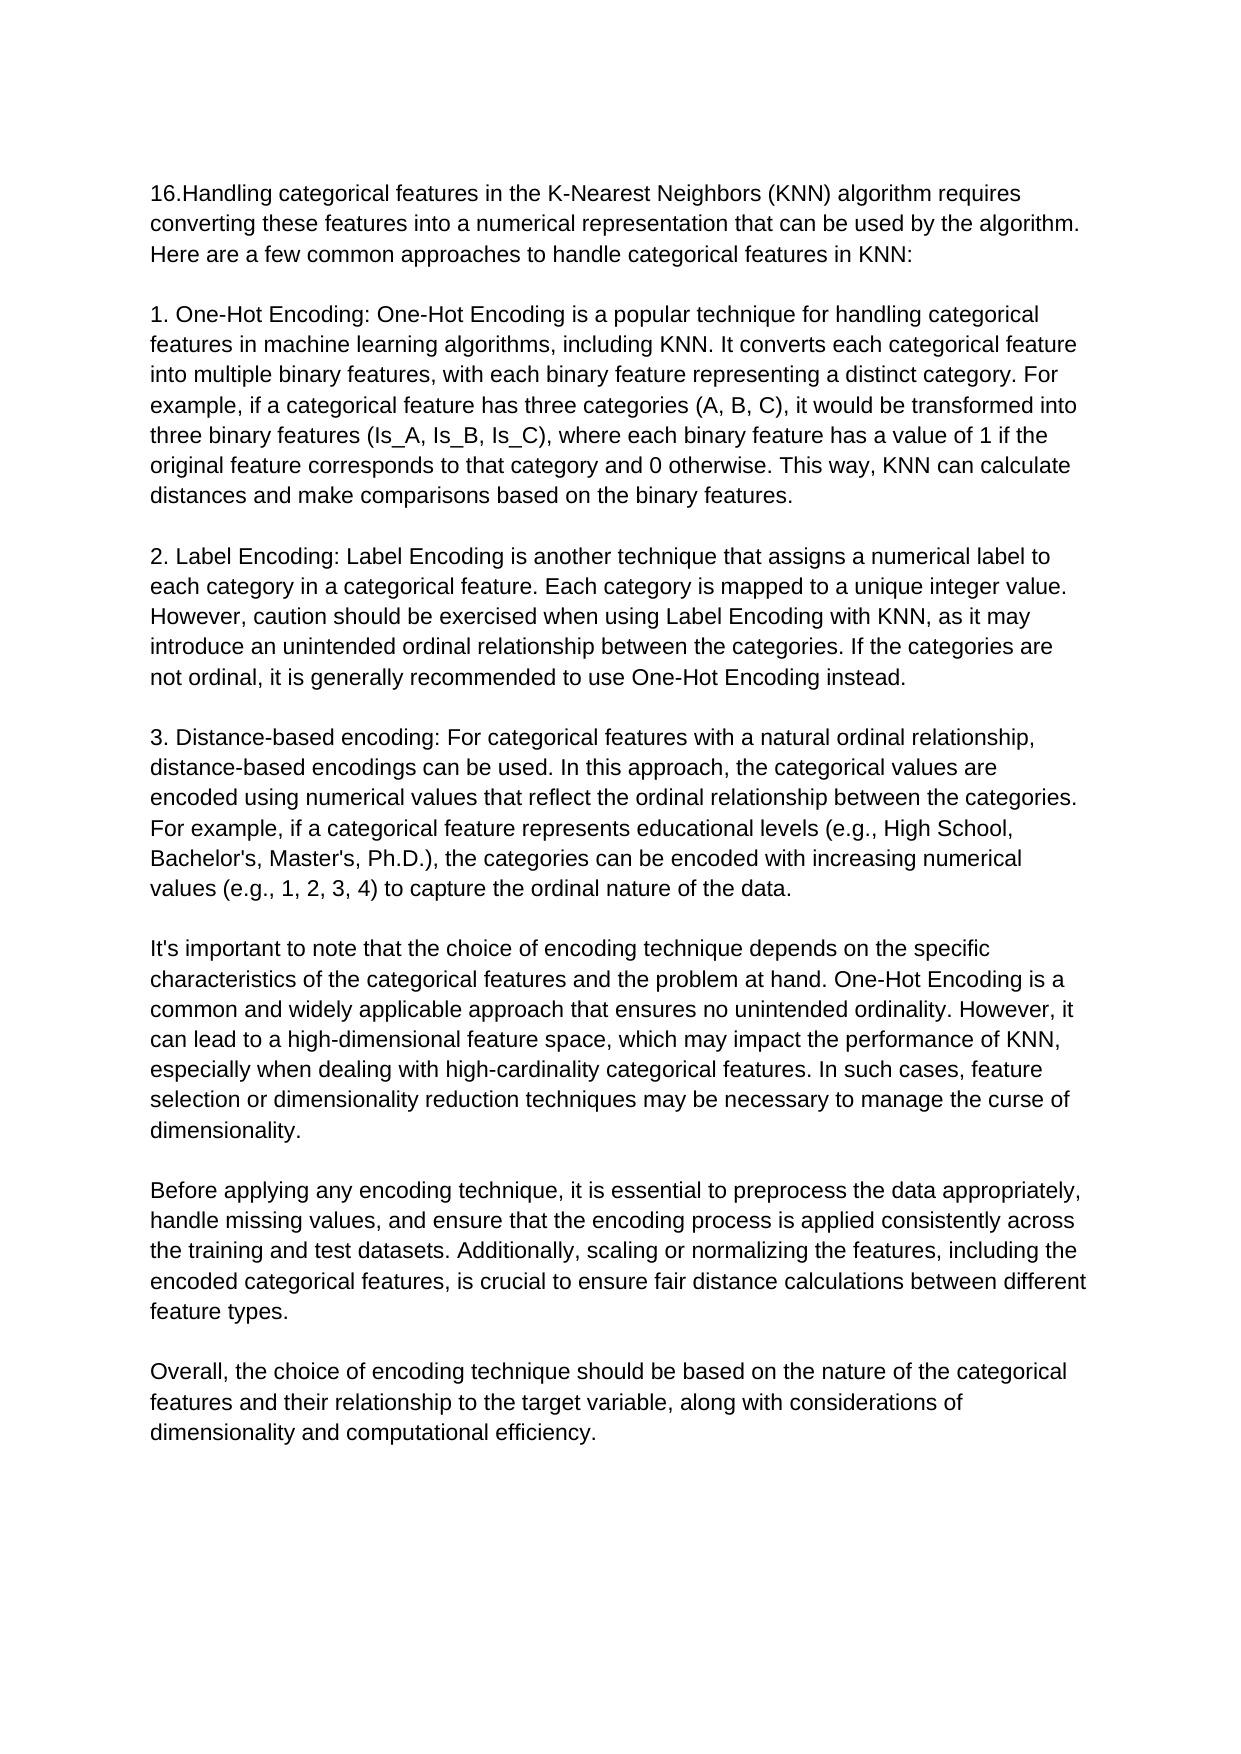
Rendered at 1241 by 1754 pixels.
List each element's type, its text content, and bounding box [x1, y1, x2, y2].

text Overall, the choice of encoding technique should be based on the nature of the categorical features and their relationship to the target variable, along with considerations of dimensionality and computational efficiency. [150, 1358, 1090, 1445]
text 16.Handling categorical features in the K-Nearest Neighbors (KNN) algorithm requires converting these features into a numerical representation that can be used by the algorithm. Here are a few common approaches to handle categorical features in KNN: [150, 180, 1090, 267]
text 2. Label Encoding: Label Encoding is another technique that assigns a numerical label to each category in a categorical feature. Each category is mapped to a unique integer value. However, caution should be exercised when using Label Encoding with KNN, as it may introduce an unintended ordinal relationship between the categories. If the categories are not ordinal, it is generally recommended to use One-Hot Encoding instead. [150, 543, 1090, 690]
text It's important to note that the choice of encoding technique depends on the specific characteristics of the categorical features and the problem at hand. One-Hot Encoding is a common and widely applicable approach that ensures no unintended ordinality. However, it can lead to a high-dimensional feature space, which may impact the performance of KNN, especially when dealing with high-cardinality categorical features. In such cases, feature selection or dimensionality reduction techniques may be necessary to manage the curse of dimensionality. [150, 935, 1090, 1143]
text 1. One-Hot Encoding: One-Hot Encoding is a popular technique for handling categorical features in machine learning algorithms, including KNN. It converts each categorical feature into multiple binary features, with each binary feature representing a distinct category. For example, if a categorical feature has three categories (A, B, C), it would be transformed into three binary features (Is_A, Is_B, Is_C), where each binary feature has a value of 1 if the original feature corresponds to that category and 0 otherwise. This way, KNN can calculate distances and make comparisons based on the binary features. [150, 301, 1090, 509]
text 3. Distance-based encoding: For categorical features with a natural ordinal relationship, distance-based encodings can be used. In this approach, the categorical values are encoded using numerical values that reflect the ordinal relationship between the categories. For example, if a categorical feature represents educational levels (e.g., High School, Bachelor's, Master's, Ph.D.), the categories can be encoded with increasing numerical values (e.g., 1, 2, 3, 4) to capture the ordinal nature of the data. [150, 724, 1090, 901]
text Before applying any encoding technique, it is essential to preprocess the data appropriately, handle missing values, and ensure that the encoding process is applied consistently across the training and test datasets. Additionally, scaling or normalizing the features, including the encoded categorical features, is crucial to ensure fair distance calculations between different feature types. [150, 1177, 1090, 1324]
